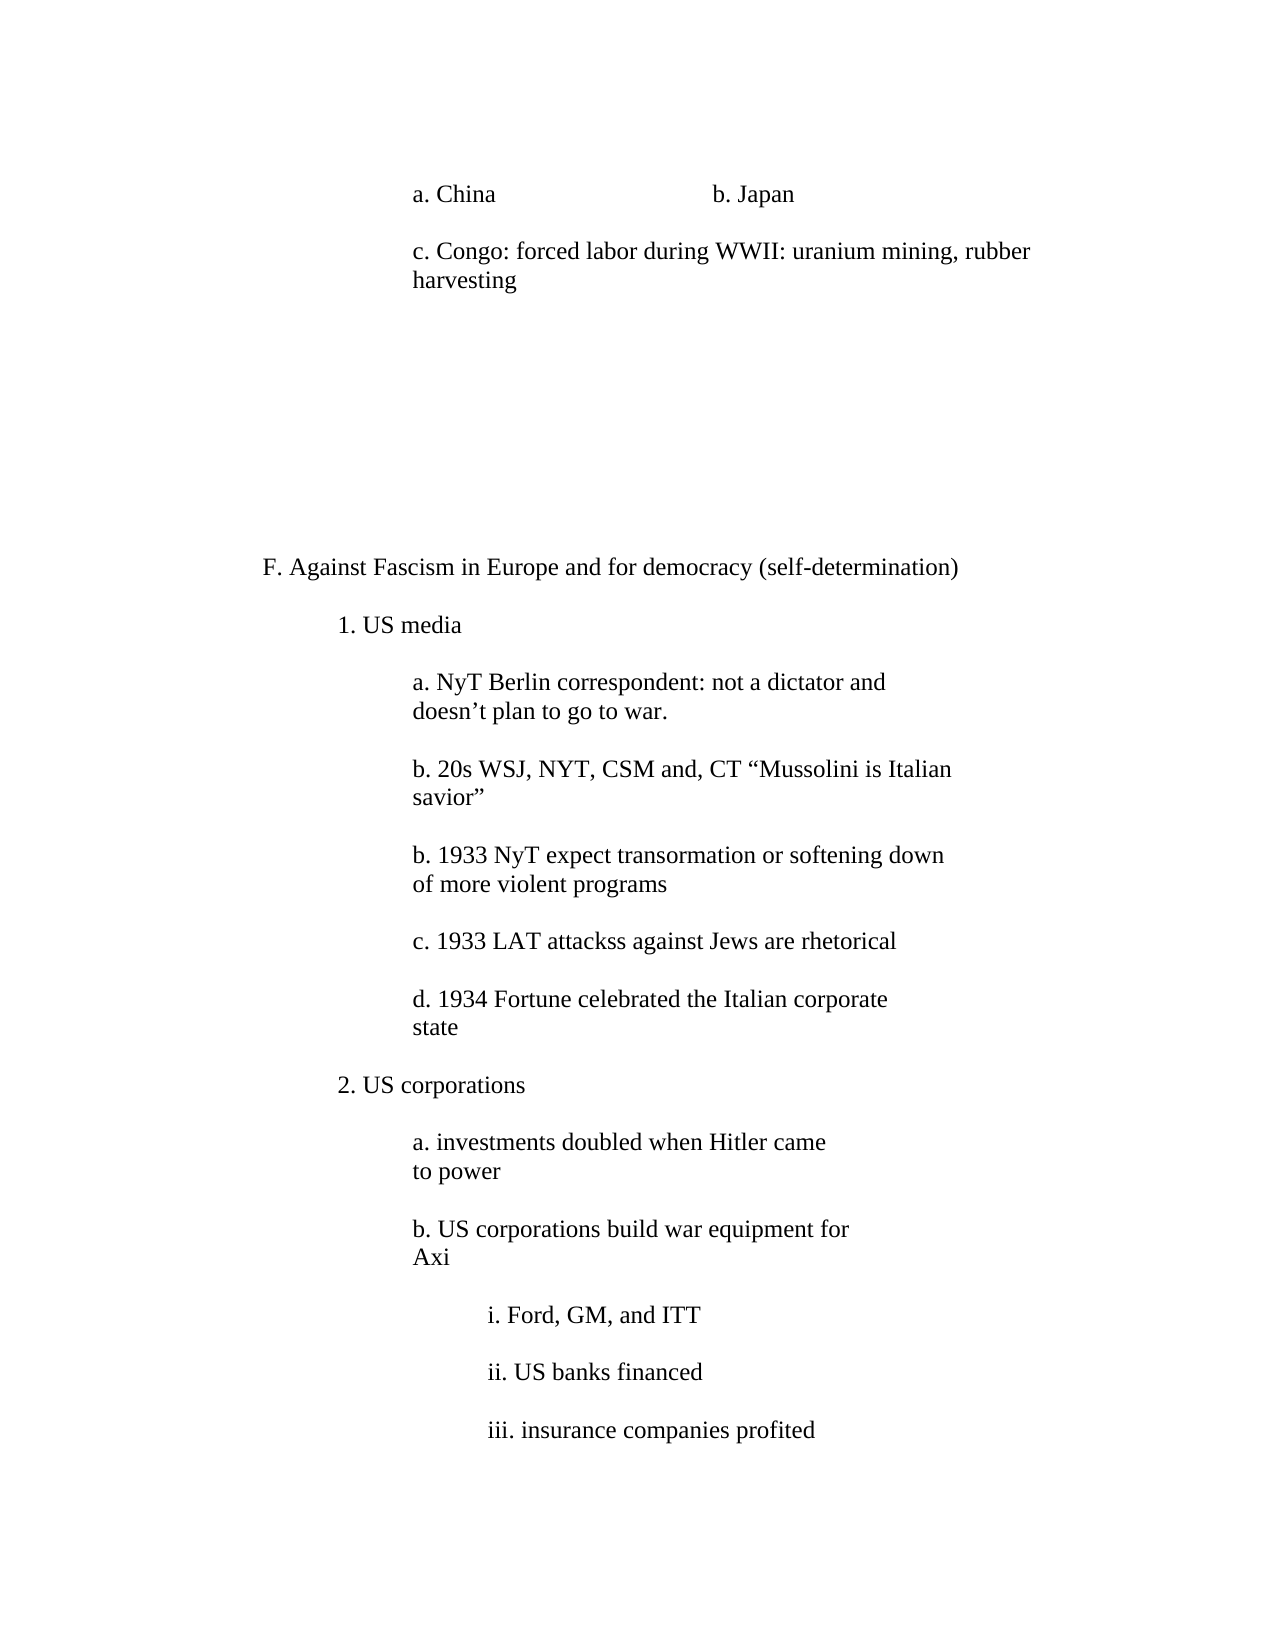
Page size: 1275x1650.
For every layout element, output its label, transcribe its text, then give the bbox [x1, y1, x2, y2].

text a. NyT Berlin correspondent: not a dictator and [187, 667, 1162, 696]
text 1. US media [187, 610, 1162, 639]
text i. Ford, GM, and ITT [187, 1300, 1087, 1329]
text c. 1933 LAT attackss against Jews are rhetorical [187, 926, 1162, 955]
text b. 20s WSJ, NYT, CSM and, CT “Mussolini is Italian [187, 754, 1162, 782]
text a. investments doubled when Hitler came [337, 1127, 1162, 1156]
text F. Against Fascism in Europe and for democracy (self-determination) [262, 552, 1087, 581]
text Axi [187, 1242, 1087, 1271]
text b. 1933 NyT expect transormation or softening down [187, 840, 1162, 869]
text state [187, 1012, 1162, 1041]
text of more violent programs [187, 869, 1162, 897]
text ii. US banks financed [187, 1357, 1087, 1386]
text doesn’t plan to go to war. [187, 696, 1162, 725]
text c. Congo: forced labor during WWII: uranium mining, rubber harvesting [412, 236, 1087, 294]
text to power [187, 1156, 1087, 1185]
text iii. insurance companies profited [187, 1415, 1087, 1444]
text a. China b. Japan [187, 179, 1087, 207]
text savior” [187, 782, 1162, 811]
text b. US corporations build war equipment for [187, 1214, 1087, 1242]
text d. 1934 Fortune celebrated the Italian corporate [187, 984, 1162, 1012]
text 2. US corporations [187, 1070, 1162, 1099]
